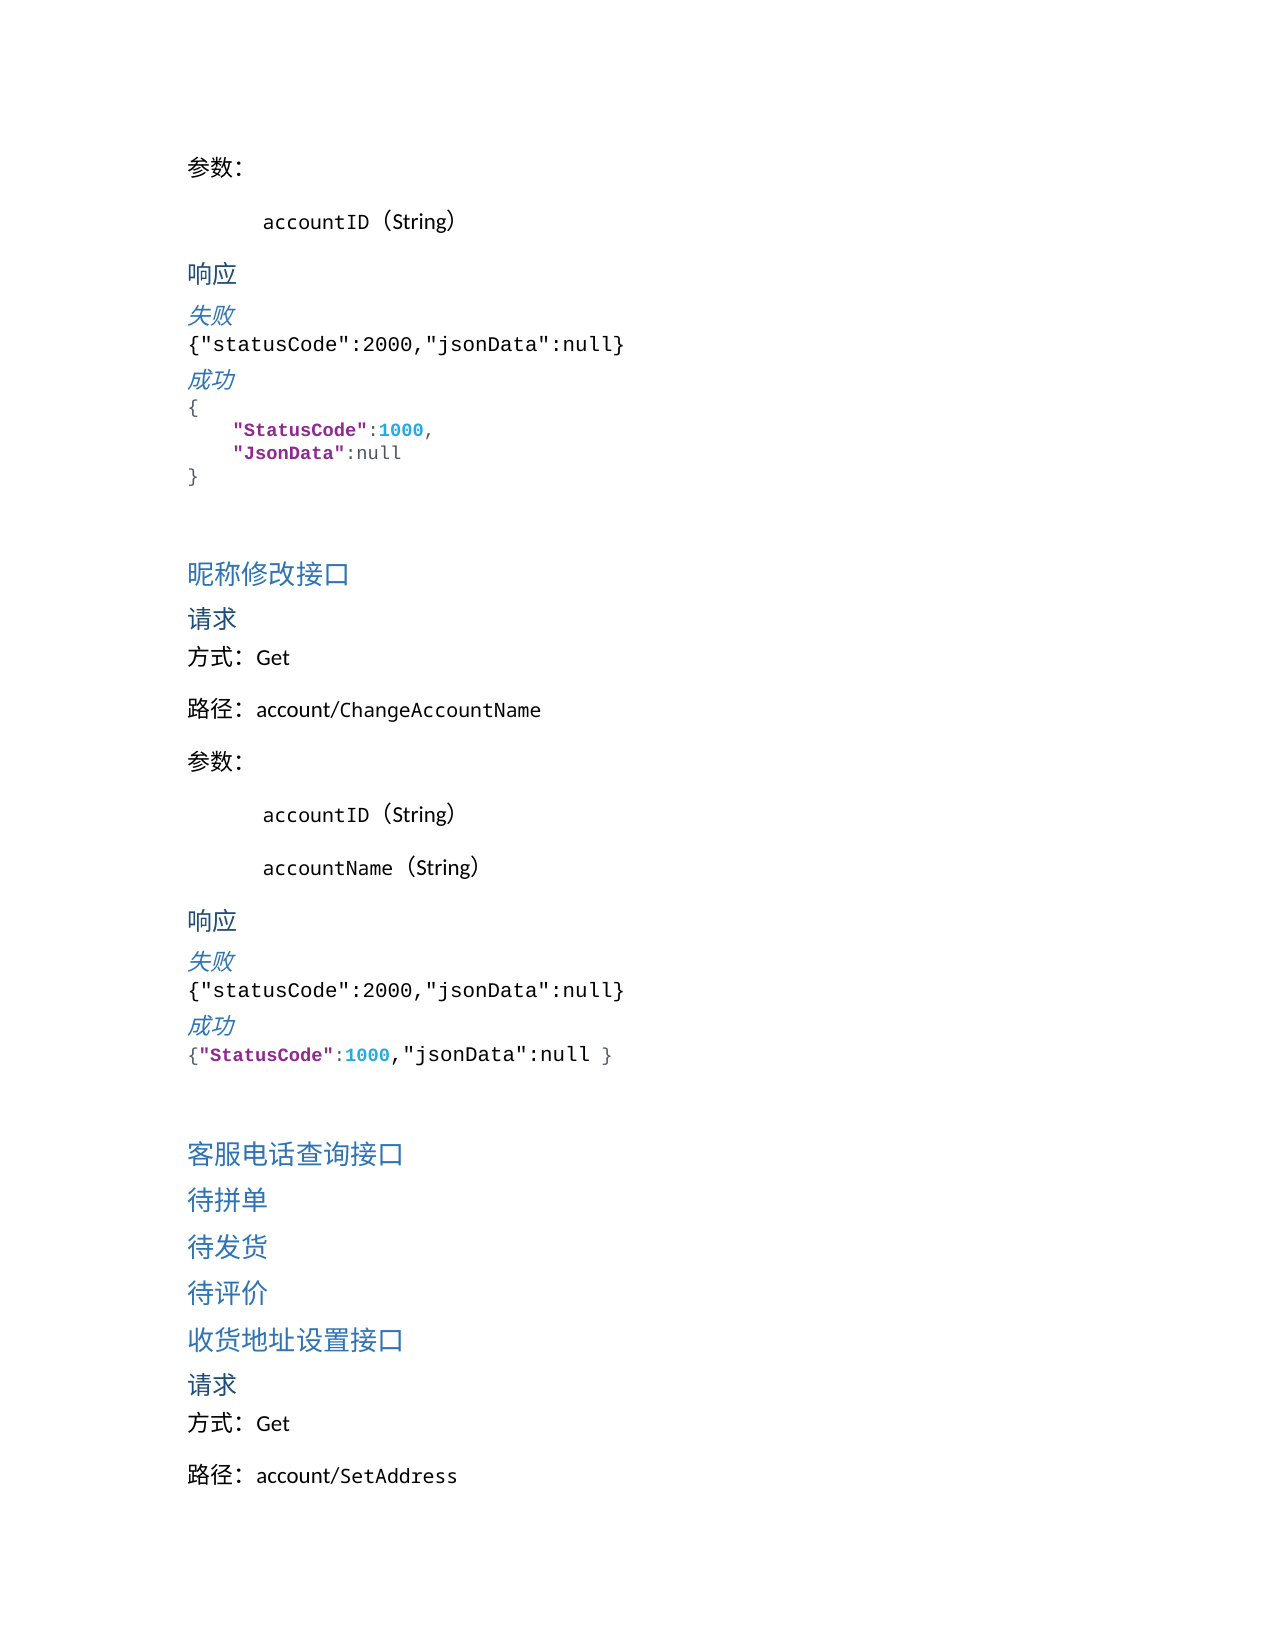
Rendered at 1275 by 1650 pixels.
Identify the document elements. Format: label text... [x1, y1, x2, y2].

subtitle 成功 [187, 1008, 1087, 1041]
subtitle 失败 [187, 298, 1087, 331]
text accountID（String） [187, 796, 1087, 829]
text {"StatusCode":1000,"jsonData":null } [187, 1044, 1087, 1067]
text 参数： [187, 150, 1087, 183]
subtitle 待评价 [187, 1272, 1087, 1312]
text accountID（String） [187, 202, 1087, 236]
text {"statusCode":2000,"jsonData":null} [187, 980, 1087, 1004]
subtitle 请求 [187, 599, 1087, 636]
subtitle 待拼单 [187, 1179, 1087, 1219]
text 方式：Get [187, 638, 1087, 672]
text 路径：account/SetAddress [187, 1457, 1087, 1490]
subtitle 响应 [187, 255, 1087, 291]
subtitle 成功 [187, 362, 1087, 395]
text {"statusCode":2000,"jsonData":null} [187, 334, 1087, 358]
subtitle 失败 [187, 944, 1087, 977]
text accountName（String） [187, 848, 1087, 882]
text 路径：account/ChangeAccountName [187, 691, 1087, 724]
subtitle 响应 [187, 901, 1087, 937]
text 方式：Get [187, 1405, 1087, 1438]
subtitle 昵称修改接口 [187, 553, 1087, 592]
subtitle 待发货 [187, 1226, 1087, 1265]
subtitle 客服电话查询接口 [187, 1133, 1087, 1172]
subtitle 收货地址设置接口 [187, 1319, 1087, 1358]
subtitle 请求 [187, 1366, 1087, 1402]
text { "StatusCode":1000, "JsonData":null } [187, 398, 1087, 488]
text 参数： [187, 743, 1087, 777]
